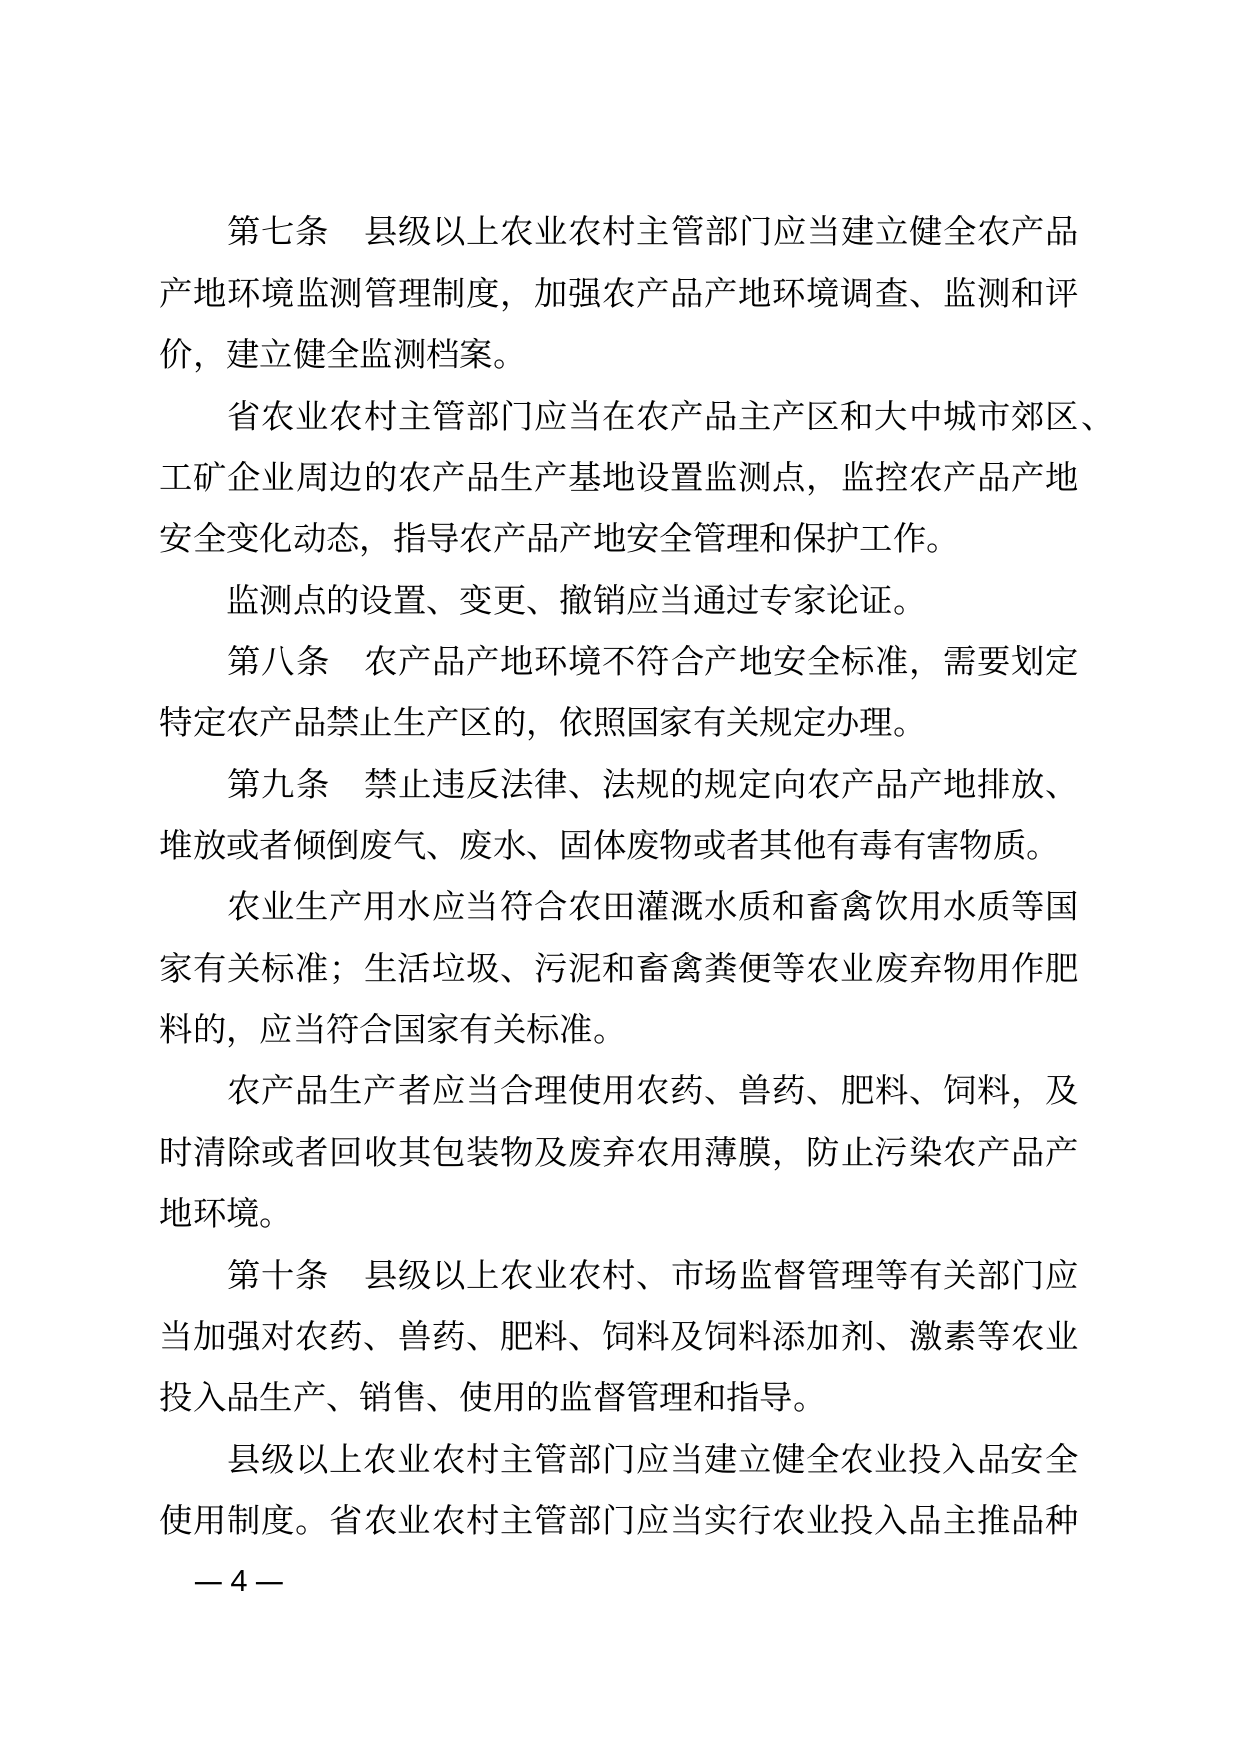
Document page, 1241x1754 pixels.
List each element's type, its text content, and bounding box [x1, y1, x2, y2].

text 农业生产用水应当符合农田灌溉水质和畜禽饮用水质等国家有关标准；生活垃圾、污泥和畜禽粪便等农业废弃物用作肥料的，应当符合国家有关标准。 [159, 870, 1081, 1054]
text 农产品生产者应当合理使用农药、兽药、肥料、饲料，及时清除或者回收其包装物及废弃农用薄膜，防止污染农产品产地环境。 [159, 1054, 1081, 1238]
text 第九条 禁止违反法律、法规的规定向农产品产地排放、堆放或者倾倒废气、废水、固体废物或者其他有毒有害物质。 [159, 747, 1081, 870]
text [159, 1422, 1081, 1545]
text 省农业农村主管部门应当在农产品主产区和大中城市郊区、工矿企业周边的农产品生产基地设置监测点，监控农产品产地安全变化动态，指导农产品产地安全管理和保护工作。 [159, 379, 1081, 563]
text 监测点的设置、变更、撤销应当通过专家论证。 [159, 563, 1081, 624]
text 第十条 县级以上农业农村、市场监督管理等有关部门应当加强对农药、兽药、肥料、饲料及饲料添加剂、激素等农业投入品生产、销售、使用的监督管理和指导。 [159, 1238, 1081, 1422]
text 第八条 农产品产地环境不符合产地安全标准，需要划定特定农产品禁止生产区的，依照国家有关规定办理。 [159, 624, 1081, 747]
text 第七条 县级以上农业农村主管部门应当建立健全农产品产地环境监测管理制度，加强农产品产地环境调查、监测和评价，建立健全监测档案。 [159, 195, 1081, 379]
